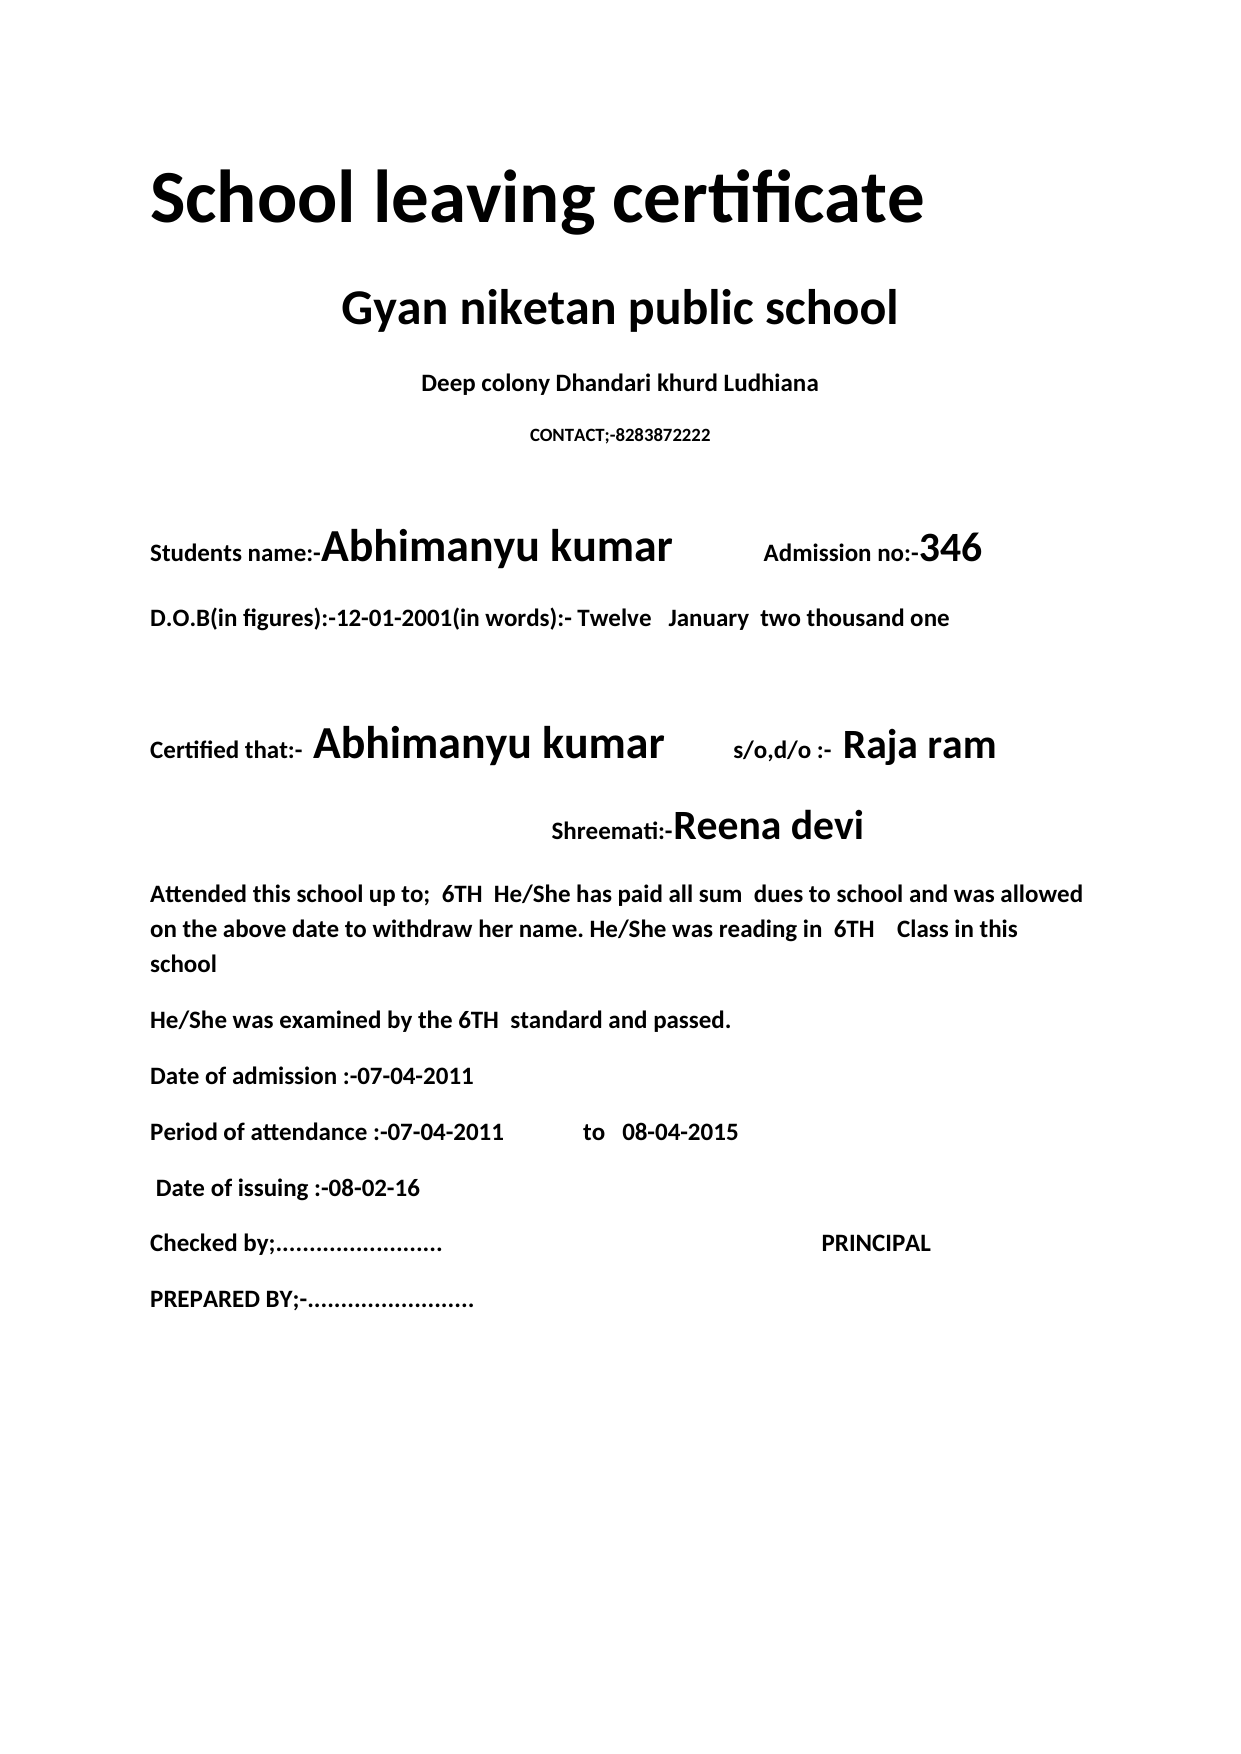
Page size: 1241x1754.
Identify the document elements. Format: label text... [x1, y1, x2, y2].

text Attended this school up to; 6TH He/She has paid all sum dues to school and was allowed on the above date to withdraw her name. He/She was reading in 6TH Class in this school [150, 878, 1090, 979]
text PREPARED BY;-......................... [150, 1283, 1090, 1314]
text School leaving certificate [150, 150, 1090, 242]
text Date of admission :-07-04-2011 [150, 1060, 1090, 1091]
text Gyan niketan public school [150, 276, 1090, 337]
text Period of attendance :-07-04-2011 to 08-04-2015 [150, 1116, 1090, 1146]
text He/She was examined by the 6TH standard and passed. [150, 1004, 1090, 1035]
text Shreemati:-Reena devi [150, 799, 1090, 850]
text Deep colony Dhandari khurd Ludhiana [150, 367, 1090, 397]
text Students name:-Abhimanyu kumar Admission no:-346 [150, 517, 1090, 573]
text Checked by;......................... PRINCIPAL [150, 1227, 1090, 1258]
text CONTACT;-8283872222 [150, 423, 1090, 446]
text Certified that:- Abhimanyu kumar s/o,d/o :- Raja ram [150, 714, 1090, 770]
text D.O.B(in figures):-12-01-2001(in words):- Twelve January two thousand one [150, 602, 1090, 633]
text Date of issuing :-08-02-16 [150, 1172, 1090, 1202]
